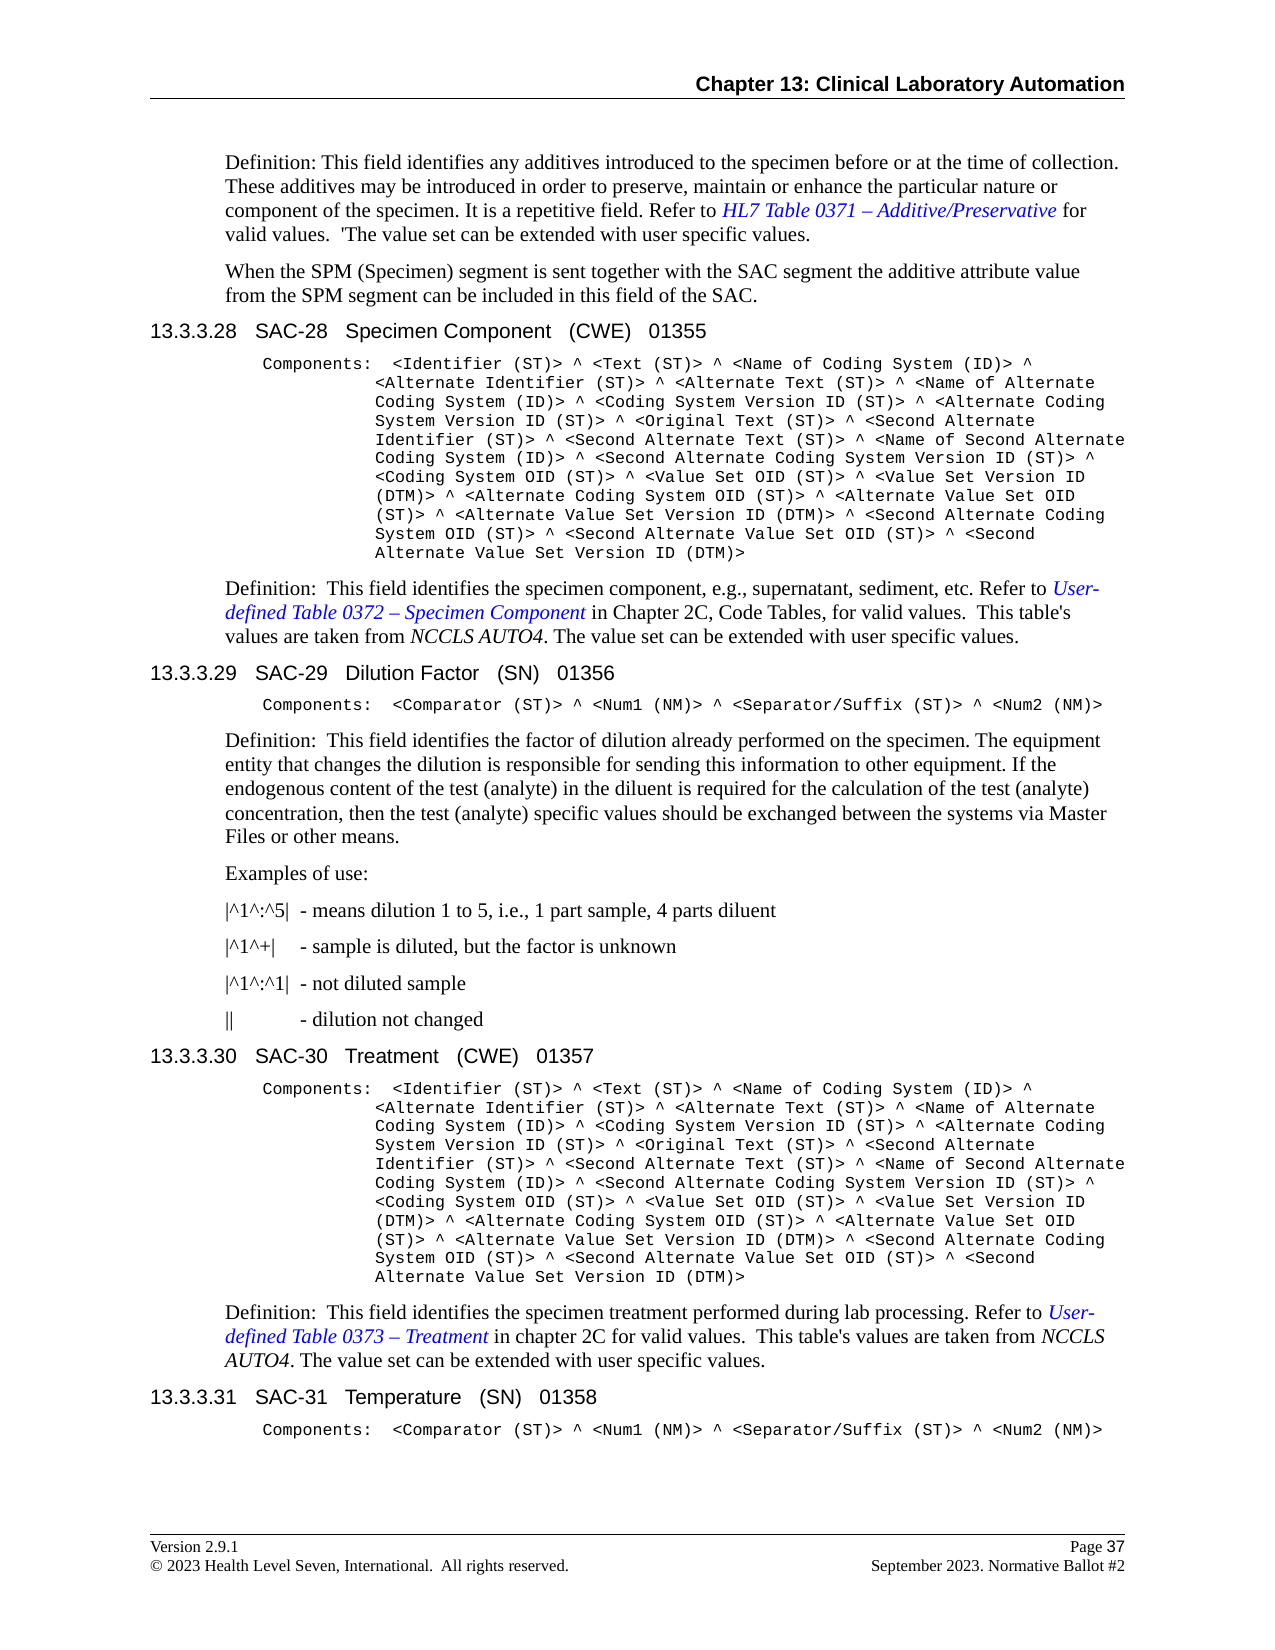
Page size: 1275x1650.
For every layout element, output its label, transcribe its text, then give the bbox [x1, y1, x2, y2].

text |^1^+| - sample is diluted, but the factor is unknown [225, 934, 1125, 958]
text Definition: This field identifies the specimen treatment performed during lab processing. Refer to User-defined Table 0373 – Treatment in chapter 2C for valid values. This table's values are taken from NCCLS AUTO4. The value set can be extended with user specific values. [225, 1300, 1125, 1372]
text |^1^:^5| - means dilution 1 to 5, i.e., 1 part sample, 4 parts diluent [225, 898, 1125, 922]
text |^1^:^1| - not diluted sample [225, 971, 1125, 995]
subtitle 13.3.3.30 SAC-30 Treatment (CWE) 01357 [150, 1044, 1125, 1068]
text Definition: This field identifies the specimen component, e.g., supernatant, sediment, etc. Refer to User-defined Table 0372 – Specimen Component in Chapter 2C, Code Tables, for valid values. This table's values are taken from NCCLS AUTO4. The value set can be extended with user specific values. [225, 576, 1125, 648]
text Definition: This field identifies the factor of dilution already performed on the specimen. The equipment entity that changes the dilution is responsible for sending this information to other equipment. If the endogenous content of the test (analyte) in the diluent is required for the calculation of the test (analyte) concentration, then the test (analyte) specific values should be exchanged between the systems via Master Files or other means. [225, 728, 1125, 848]
text Examples of use: [225, 861, 1125, 885]
text Components: <Comparator (ST)> ^ <Num1 (NM)> ^ <Separator/Suffix (ST)> ^ <Num2 (NM)> [262, 697, 1125, 716]
subtitle 13.3.3.29 SAC-29 Dilution Factor (SN) 01356 [150, 660, 1125, 684]
text Definition: This field identifies any additives introduced to the specimen before or at the time of collection. These additives may be introduced in order to preserve, maintain or enhance the particular nature or component of the specimen. It is a repetitive field. Refer to HL7 Table 0371 – Additive/Preservative for valid values. 'The value set can be extended with user specific values. [225, 150, 1125, 246]
text || - dilution not changed [225, 1007, 1125, 1031]
subtitle 13.3.3.31 SAC-31 Temperature (SN) 01358 [150, 1385, 1125, 1409]
subtitle 13.3.3.28 SAC-28 Specimen Component (CWE) 01355 [150, 319, 1125, 343]
text When the SPM (Specimen) segment is sent together with the SAC segment the additive attribute value from the SPM segment can be included in this field of the SAC. [225, 259, 1125, 307]
text Components: <Comparator (ST)> ^ <Num1 (NM)> ^ <Separator/Suffix (ST)> ^ <Num2 (NM)> [262, 1421, 1125, 1440]
